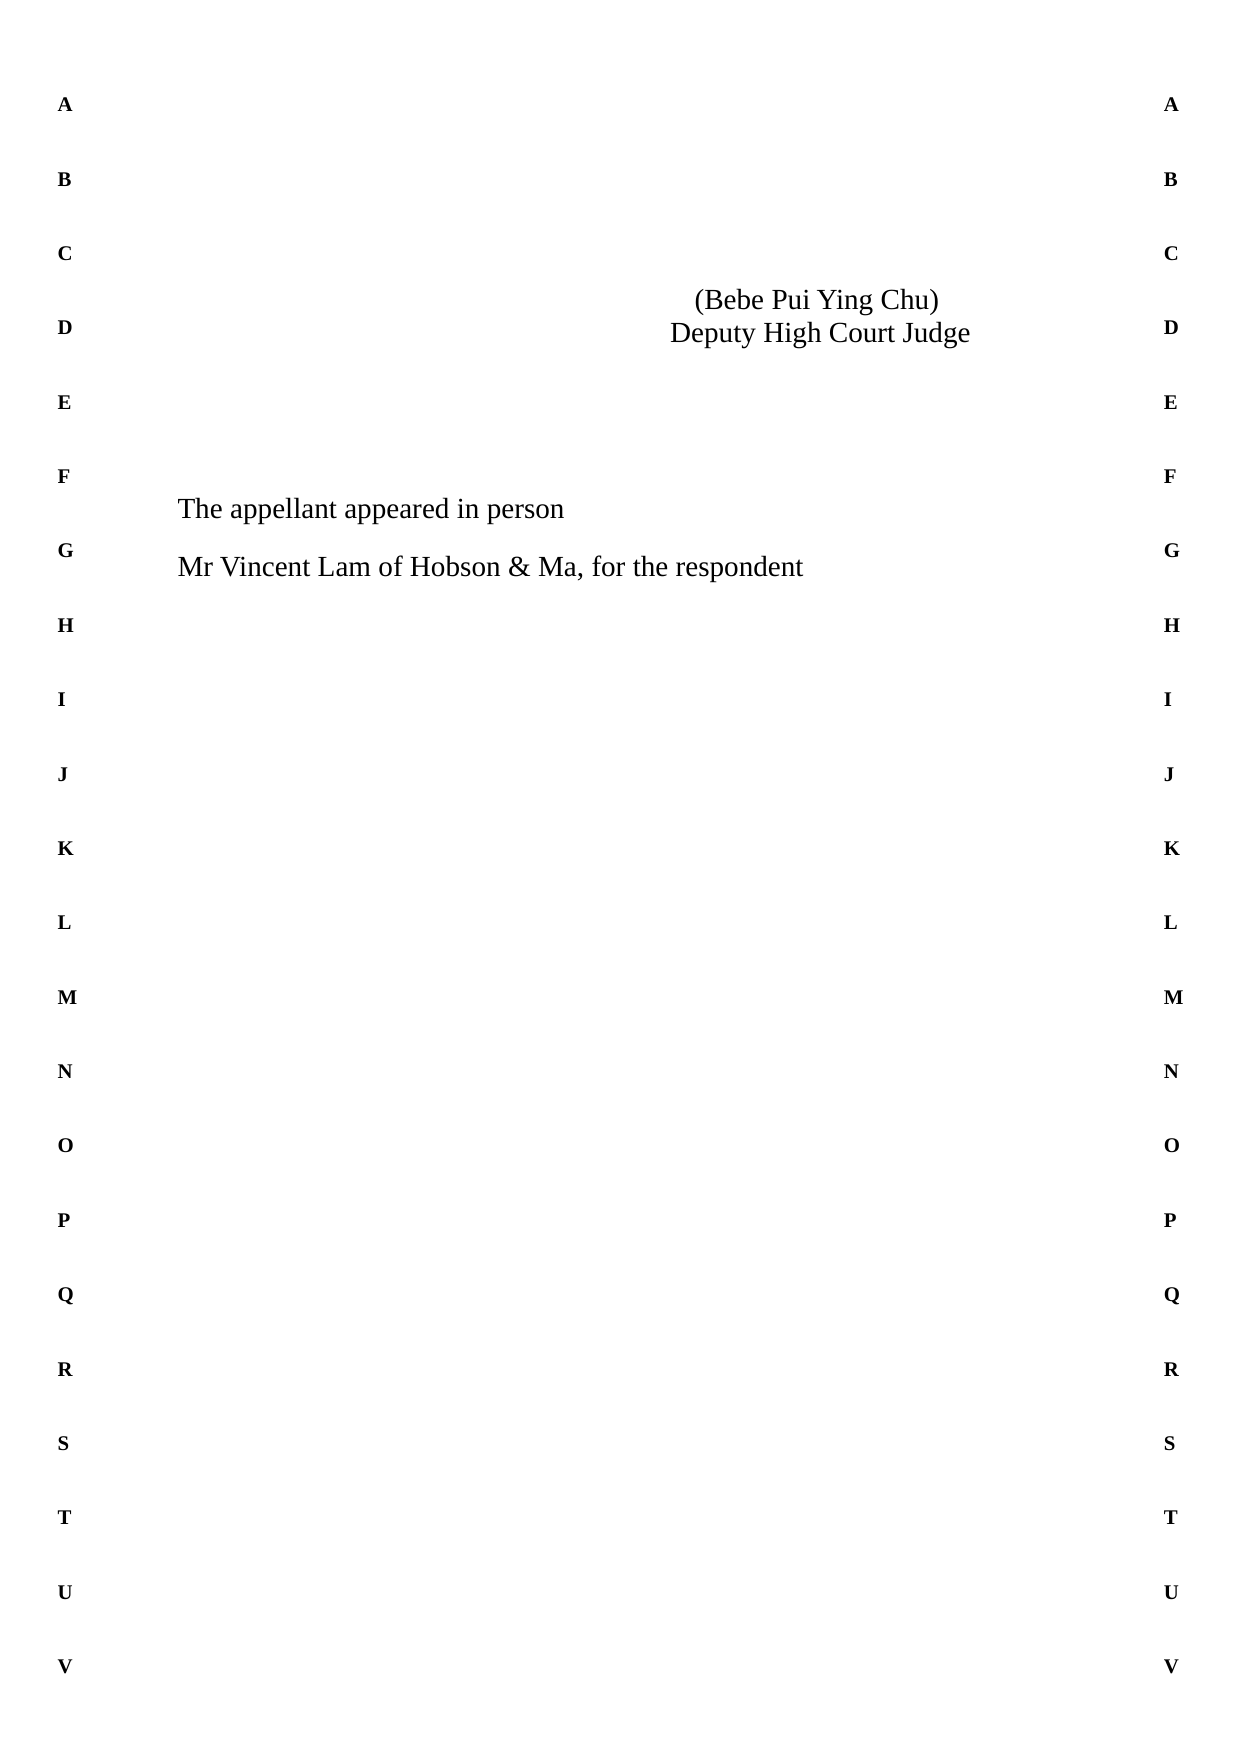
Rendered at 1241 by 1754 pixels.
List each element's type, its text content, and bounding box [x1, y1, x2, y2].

text Deputy High Court Judge [177, 315, 1063, 349]
text (Bebe Pui Ying Chu) [177, 282, 1063, 315]
text The appellant appeared in person [177, 491, 1063, 524]
text Mr Vincent Lam of Hobson & Ma, for the respondent [177, 549, 1063, 583]
